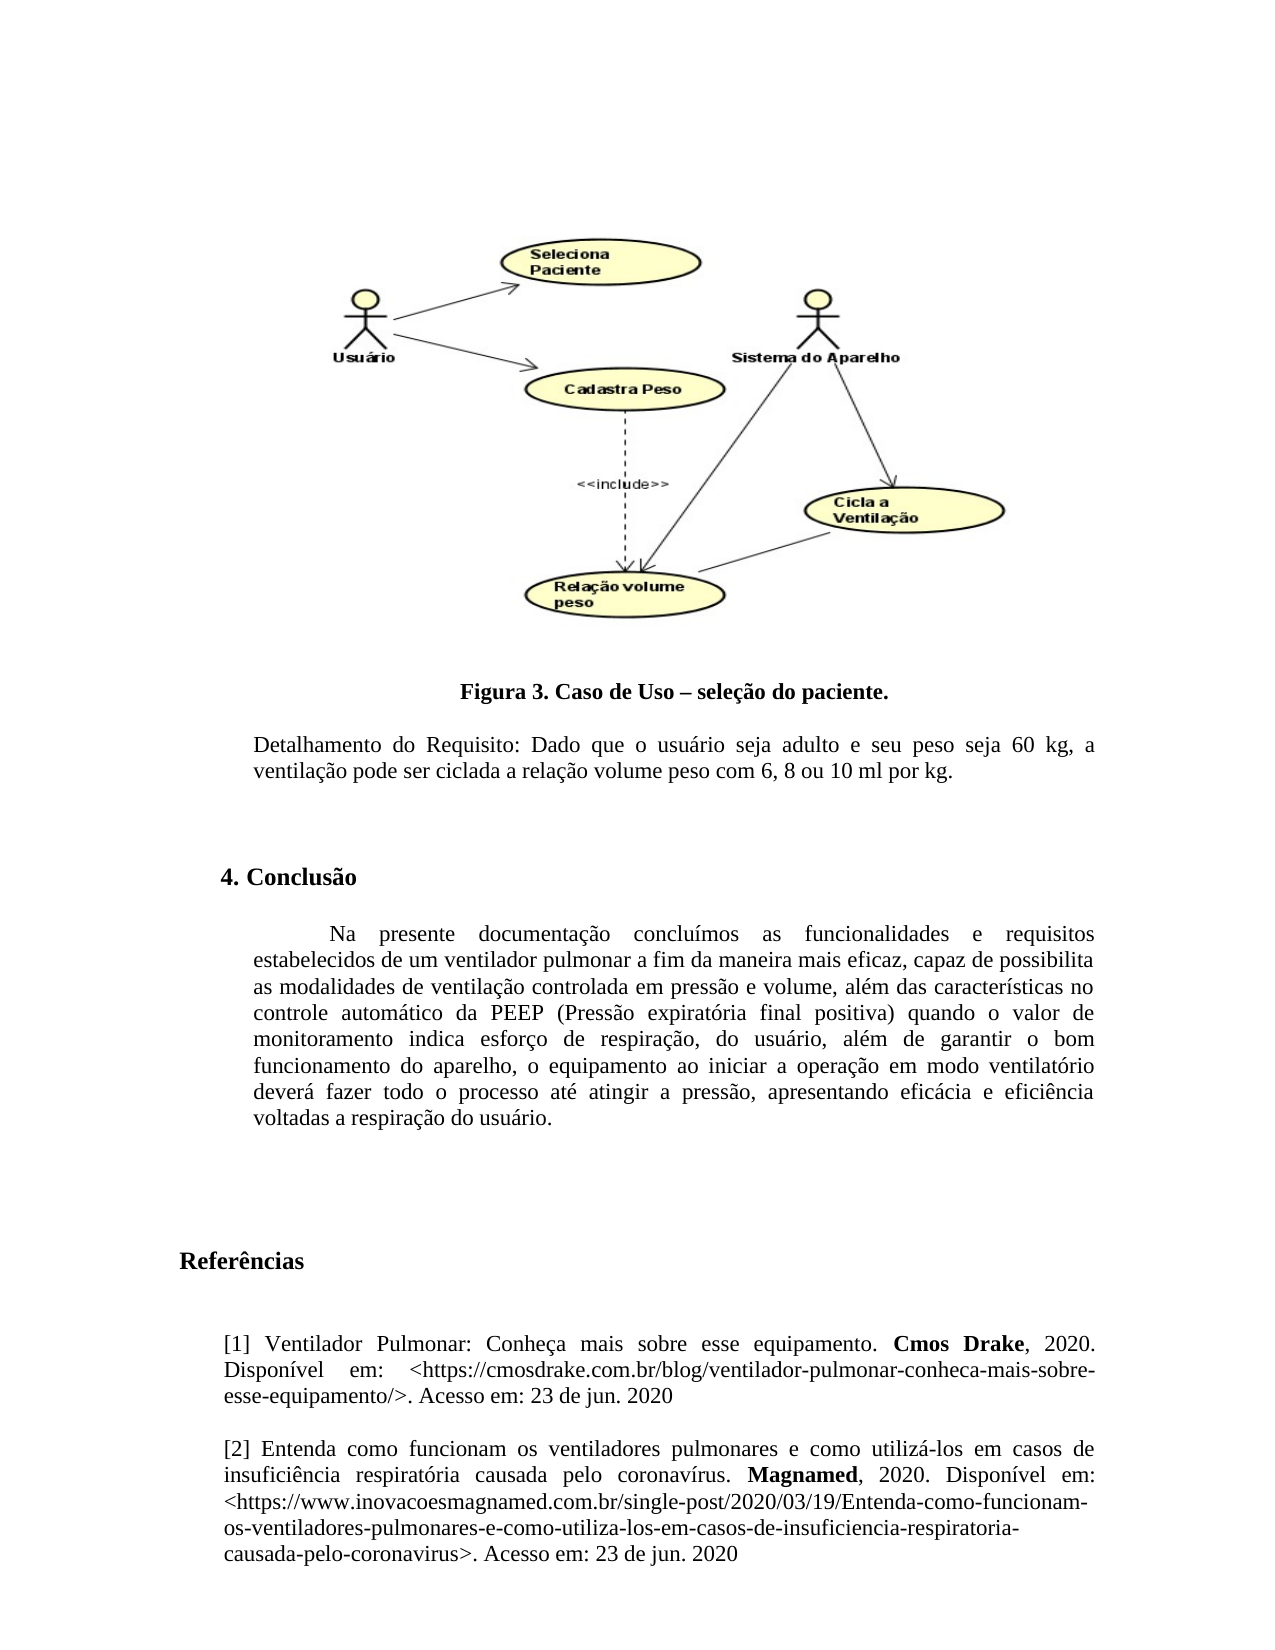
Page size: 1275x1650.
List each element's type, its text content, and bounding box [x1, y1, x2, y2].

list Conclusão [220, 862, 1096, 891]
text Detalhamento do Requisito: Dado que o usuário seja adulto e seu peso seja 60 kg, a ventilação pode ser ciclada a relação volume peso com 6, 8 ou 10 ml por kg. [253, 731, 1096, 783]
text Referências [179, 1246, 1096, 1274]
text Na presente documentação concluímos as funcionalidades e requisitos estabelecidos de um ventilador pulmonar a fim da maneira mais eficaz, capaz de possibilita as modalidades de ventilação controlada em pressão e volume, além das características no controle automático da PEEP (Pressão expiratória final positiva) quando o valor de monitoramento indica esforço de respiração, do usuário, além de garantir o bom funcionamento do aparelho, o equipamento ao iniciar a operação em modo ventilatório deverá fazer todo o processo até atingir a pressão, apresentando eficácia e eficiência voltadas a respiração do usuário. [253, 920, 1096, 1131]
text [2] Entenda como funcionam os ventiladores pulmonares e como utilizá-los em casos de insuficiência respiratória causada pelo coronavírus. Magnamed, 2020. Disponível em: <https://www.inovacoesmagnamed.com.br/single-post/2020/03/19/Entenda-como-funcionam-os-ventiladores-pulmonares-e-como-utiliza-los-em-casos-de-insuficiencia-respiratoria-causada-pelo-coronavirus>. Acesso em: 23 de jun. 2020 [223, 1435, 1096, 1567]
text [1] Ventilador Pulmonar: Conheça mais sobre esse equipamento. Cmos Drake, 2020. Disponível em: <https://cmosdrake.com.br/blog/ventilador-pulmonar-conheca-mais-sobre-esse-equipamento/>. Acesso em: 23 de jun. 2020 [223, 1330, 1096, 1409]
picture [307, 204, 1092, 660]
text Figura 3. Caso de Uso – seleção do paciente. [253, 678, 1096, 704]
